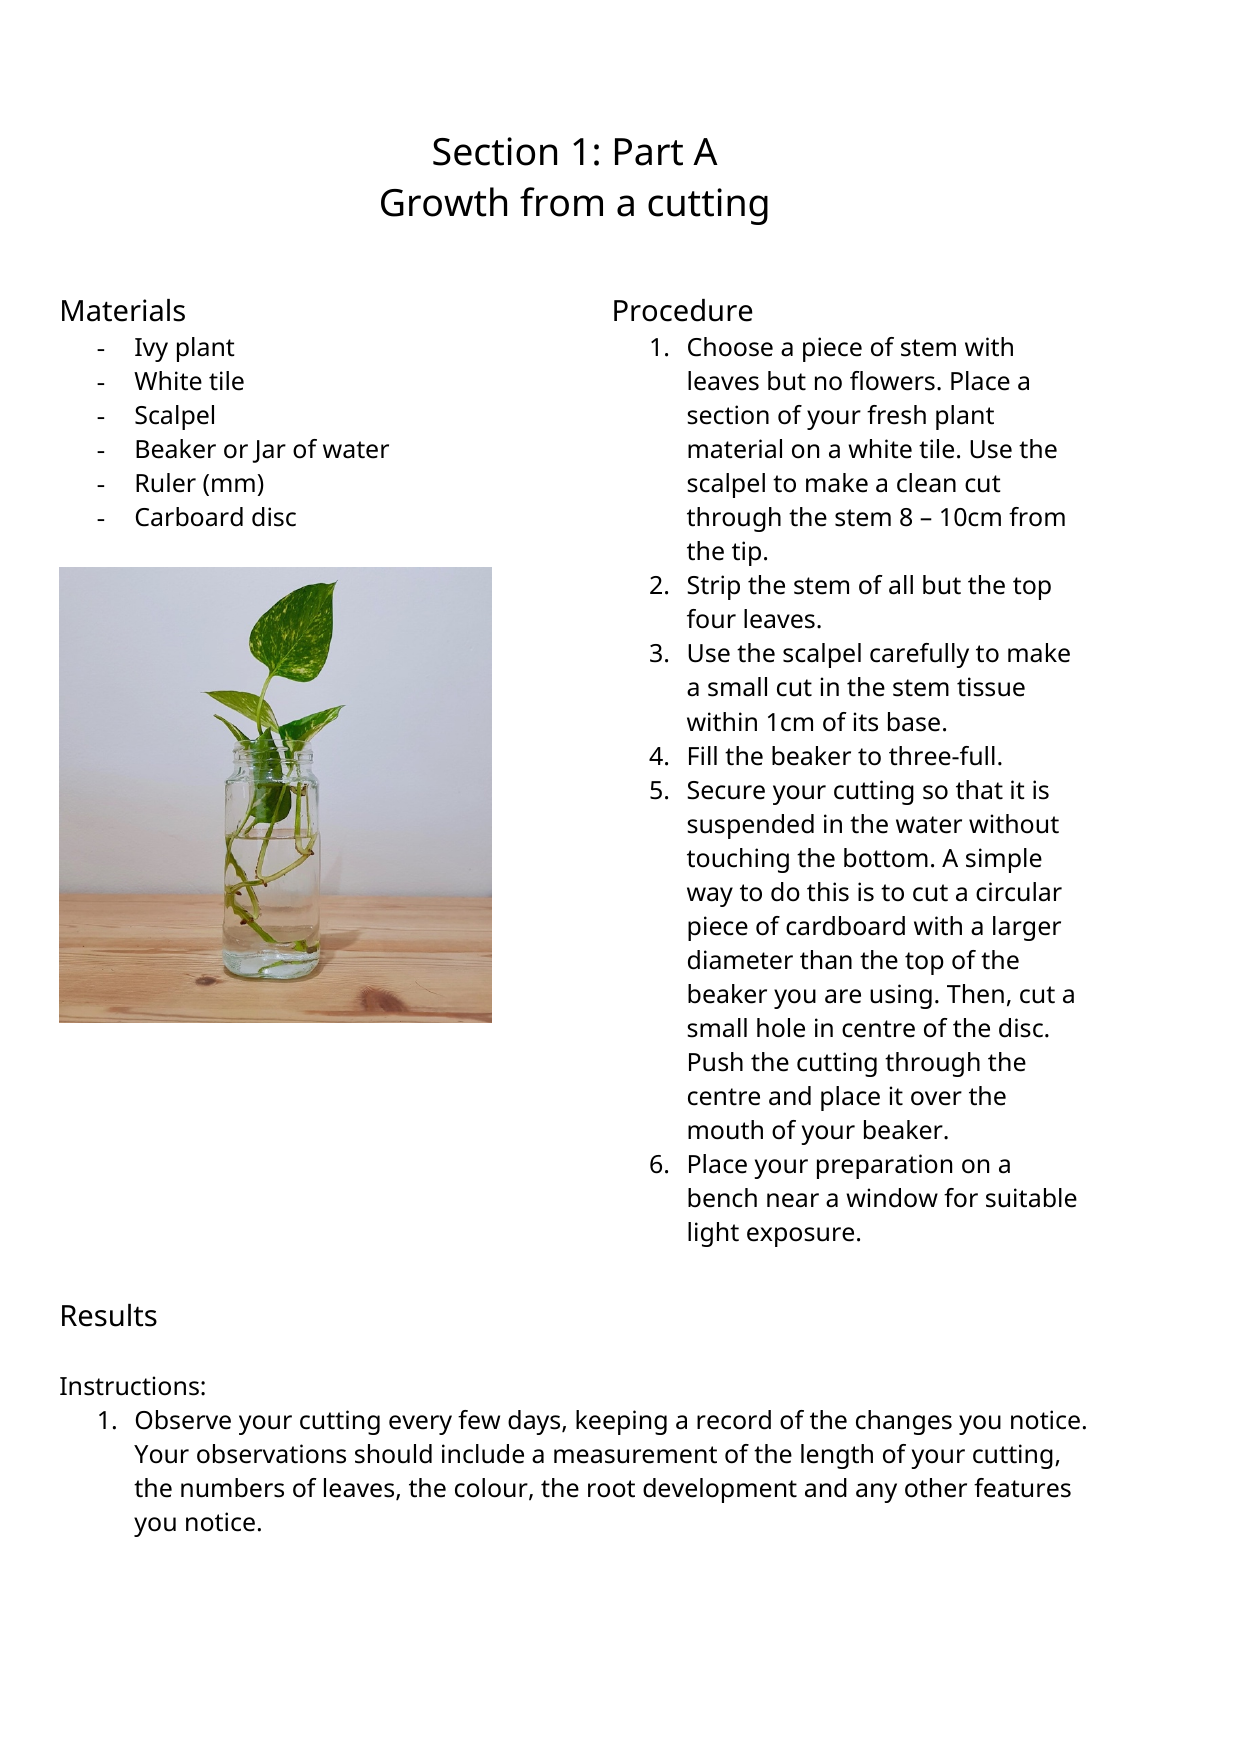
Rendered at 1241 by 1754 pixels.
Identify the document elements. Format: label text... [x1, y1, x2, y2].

list Use the scalpel carefully to make a small cut in the stem tissue within 1cm of its base. [649, 636, 1090, 738]
text Materials [59, 290, 538, 329]
text Procedure [611, 290, 1090, 329]
list Choose a piece of stem with leaves but no flowers. Place a section of your fresh plant material on a white tile. Use the scalpel to make a clean cut through the stem 8 – 10cm from the tip. [649, 329, 1090, 568]
list Place your preparation on a bench near a window for suitable light exposure. [649, 1147, 1090, 1249]
list Beaker or Jar of water [97, 432, 538, 466]
list Secure your cutting so that it is suspended in the water without touching the bottom. A simple way to do this is to cut a circular piece of cardboard with a larger diameter than the top of the beaker you are using. Then, cut a small hole in centre of the disc. Push the cutting through the centre and place it over the mouth of your beaker. [649, 772, 1090, 1147]
list Ivy plant [97, 329, 538, 363]
list Carboard disc [97, 500, 538, 534]
list Observe your cutting every few days, keeping a record of the changes you notice. Your observations should include a measurement of the length of your cutting, the numbers of leaves, the colour, the root development and any other features you notice. [97, 1403, 1090, 1539]
text Results [59, 1295, 1090, 1334]
picture [59, 567, 492, 1023]
list White tile [97, 363, 538, 398]
text Instructions: [59, 1368, 1090, 1403]
text Section 1: Part A [59, 125, 1090, 176]
list Fill the beaker to three-full. [649, 738, 1090, 772]
list Scalpel [97, 398, 538, 432]
list Strip the stem of all but the top four leaves. [649, 568, 1090, 636]
list Ruler (mm) [97, 466, 538, 500]
text Growth from a cutting [59, 176, 1090, 227]
